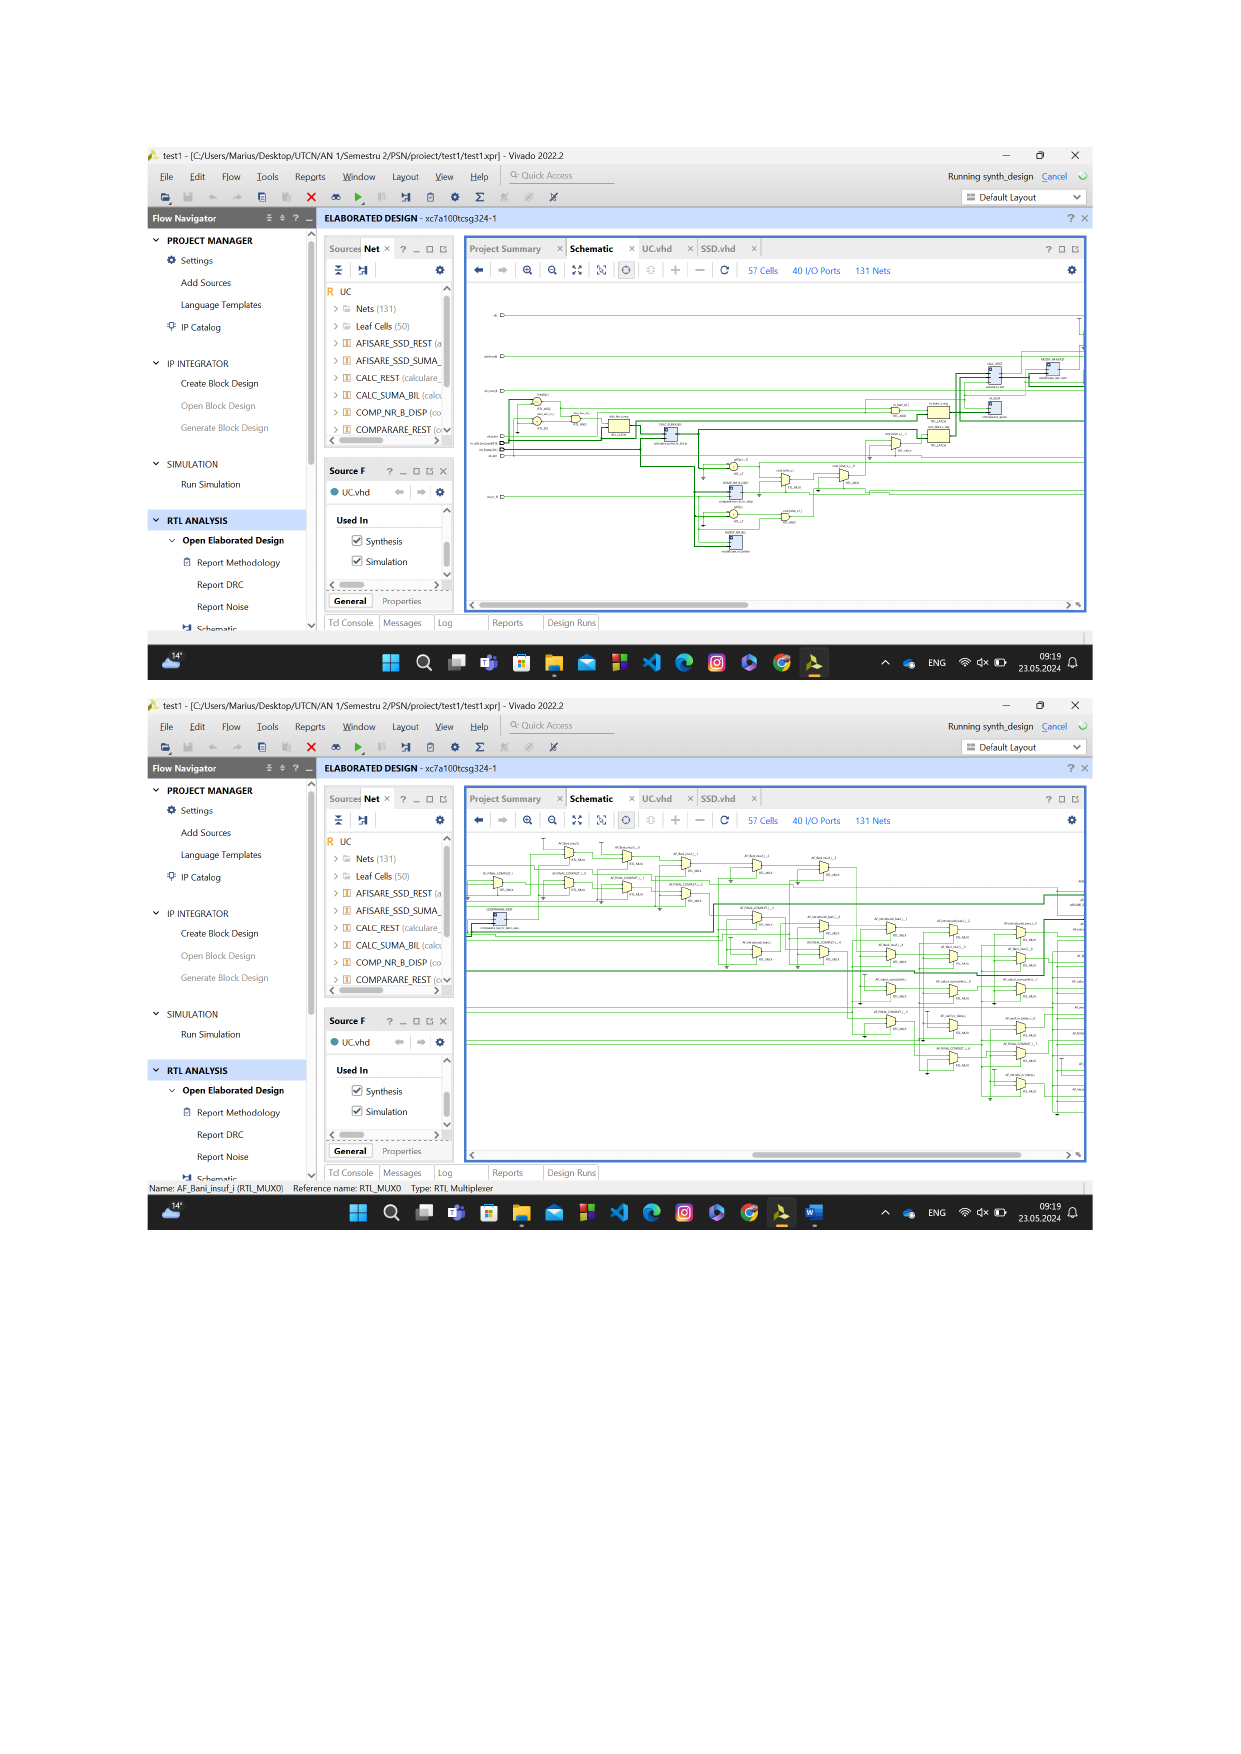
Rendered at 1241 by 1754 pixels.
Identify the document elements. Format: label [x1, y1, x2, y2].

picture [147, 147, 1093, 680]
picture [147, 698, 1093, 1230]
